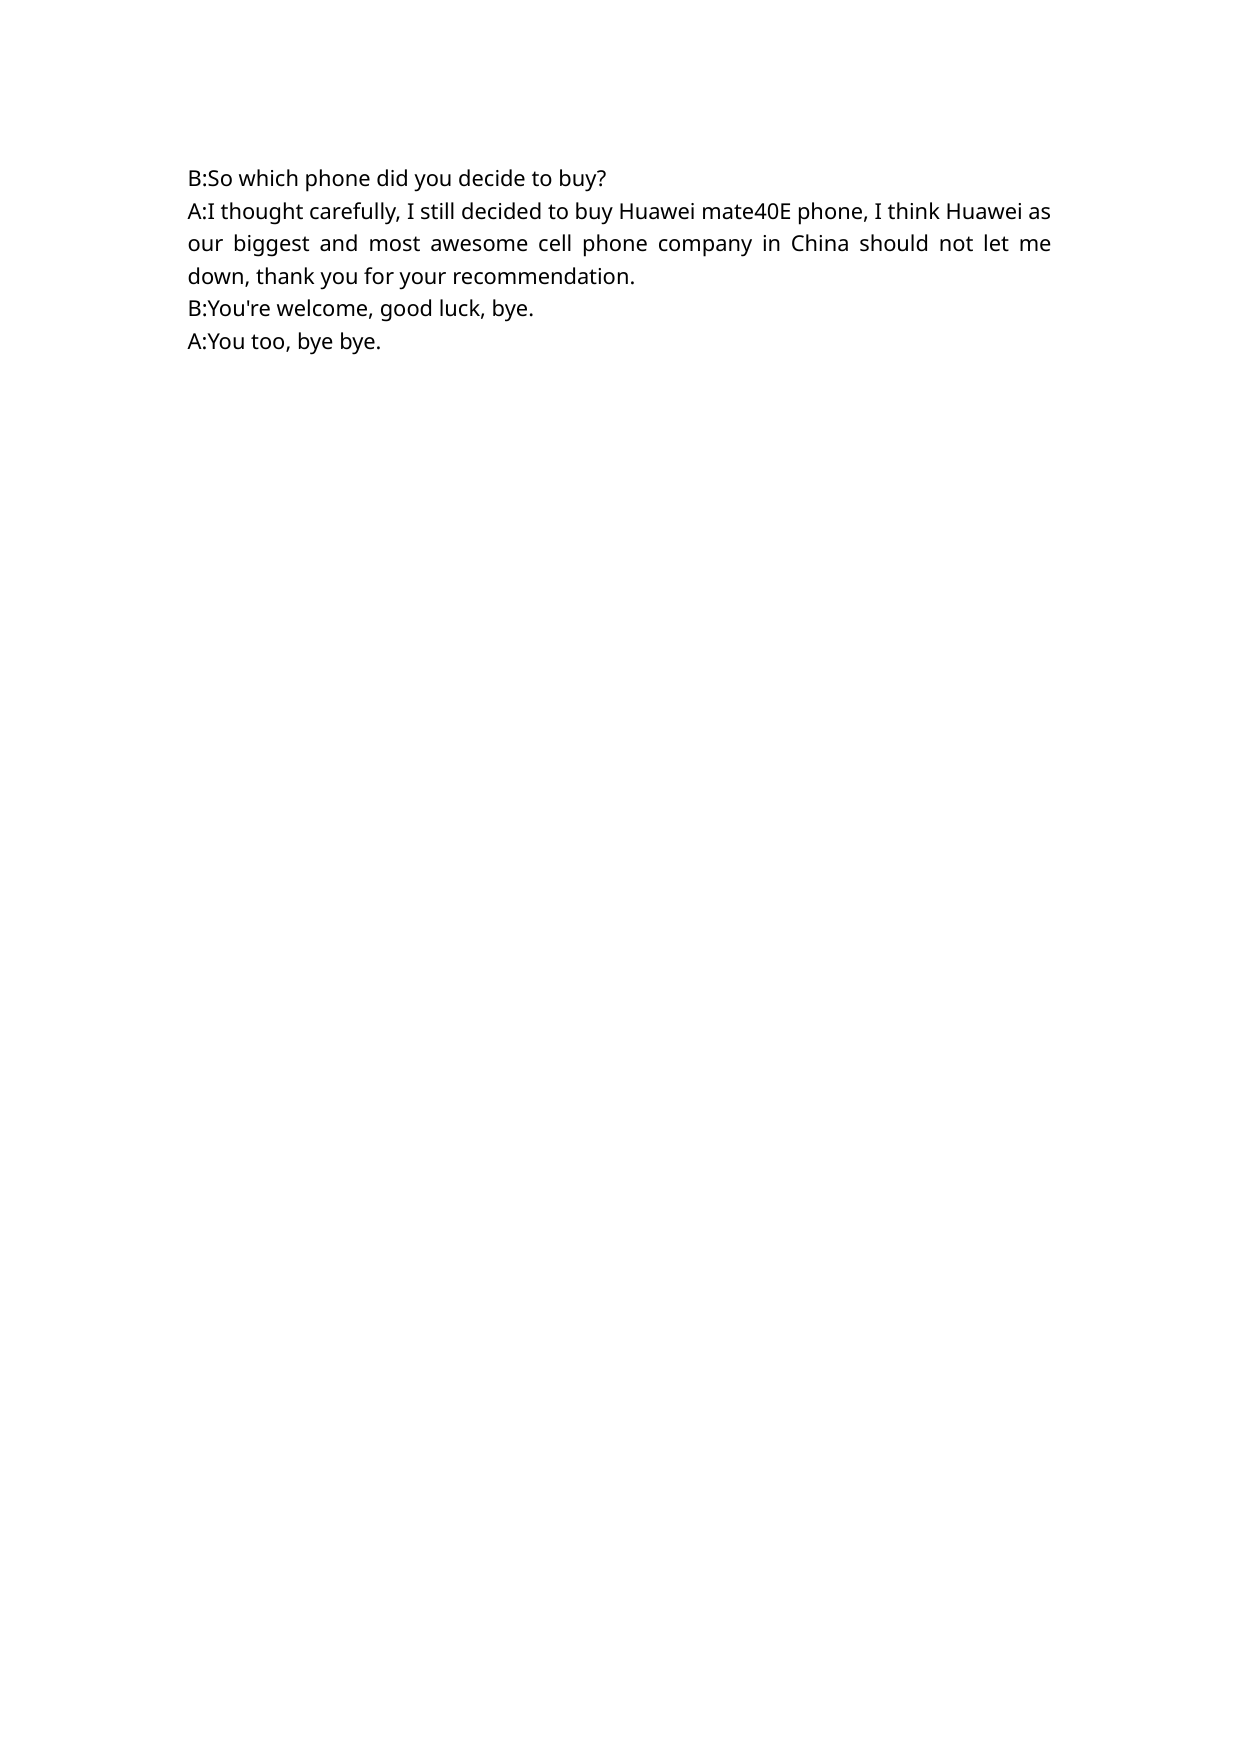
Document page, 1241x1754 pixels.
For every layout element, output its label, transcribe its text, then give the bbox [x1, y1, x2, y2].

text A:You too, bye bye. [187, 324, 1053, 357]
text A:I thought carefully, I still decided to buy Huawei mate40E phone, I think Huawei as our biggest and most awesome cell phone company in China should not let me down, thank you for your recommendation. [187, 194, 1053, 292]
text B:So which phone did you decide to buy? [187, 162, 1053, 194]
text B:You're welcome, good luck, bye. [187, 292, 1053, 324]
